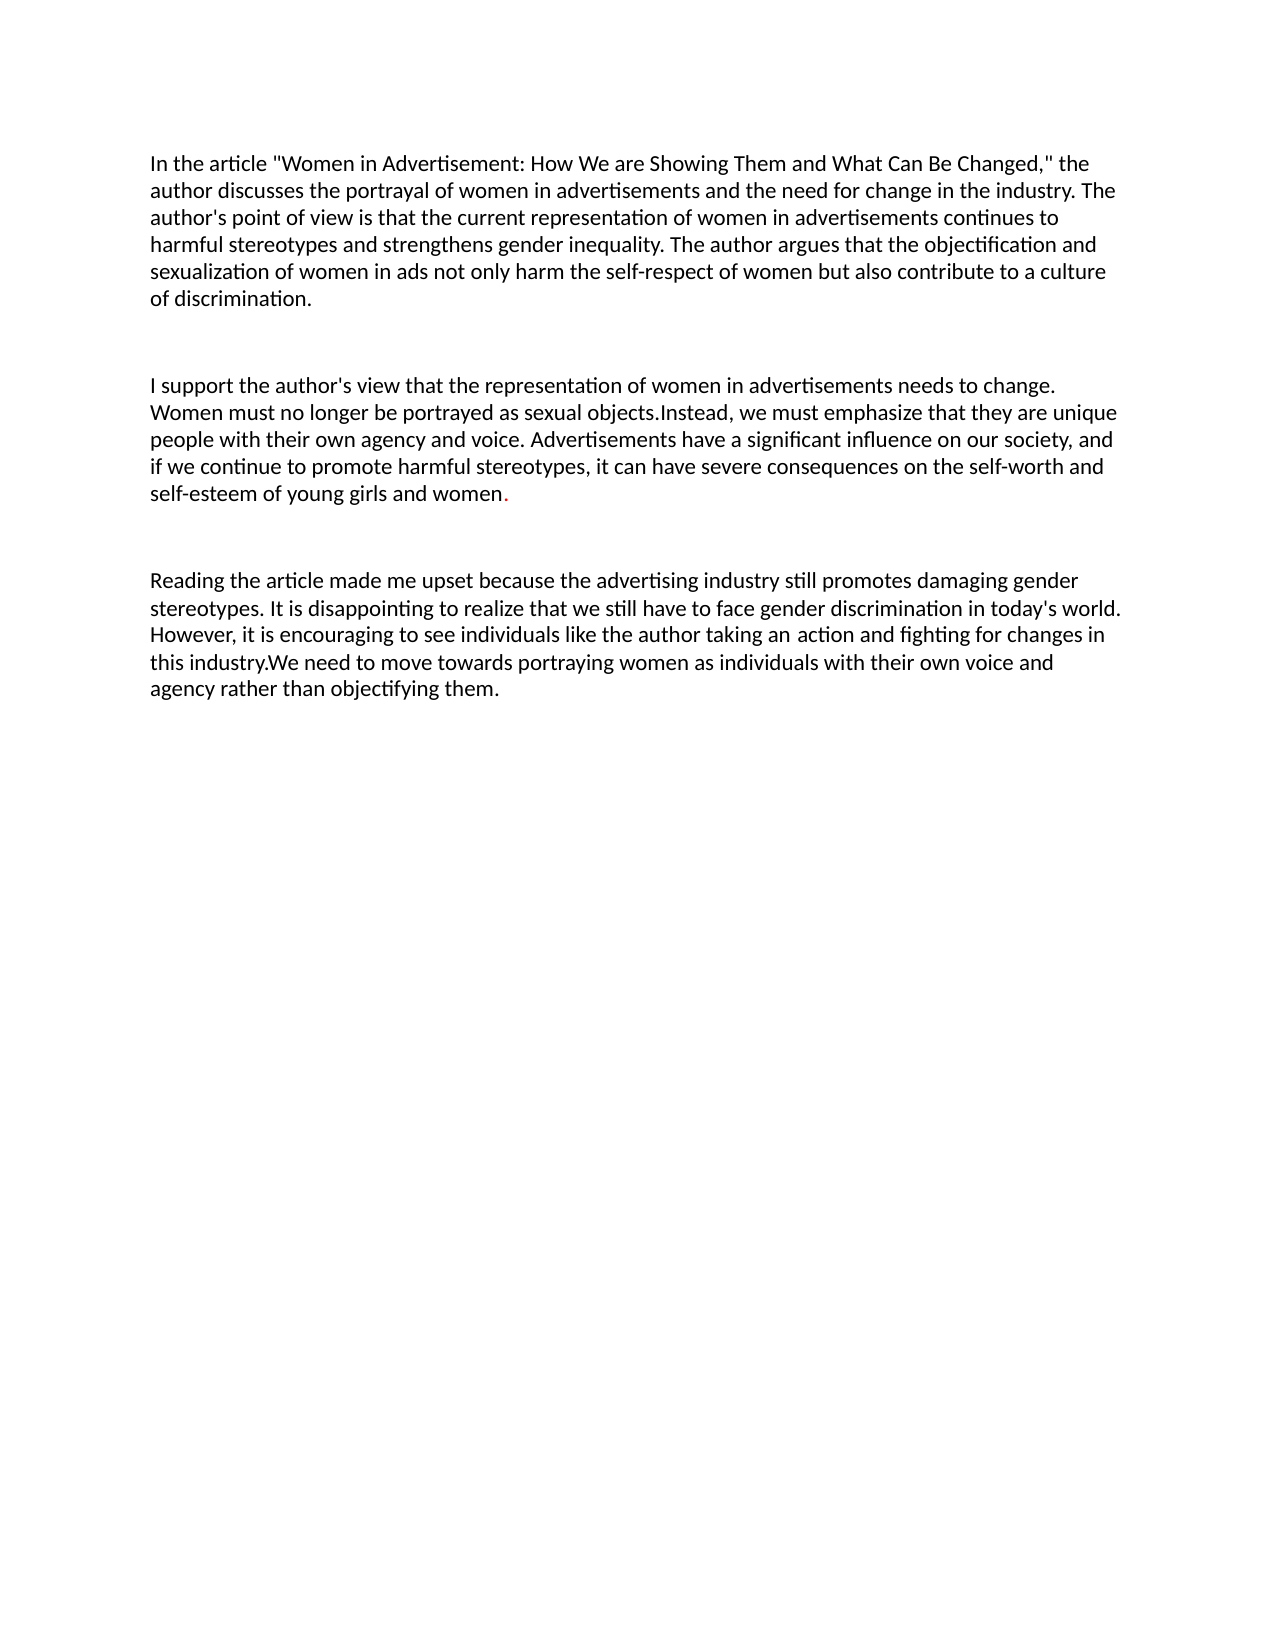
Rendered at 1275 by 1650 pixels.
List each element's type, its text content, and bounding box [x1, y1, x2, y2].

text In the article "Women in Advertisement: How We are Showing Them and What Can Be Changed," the author discusses the portrayal of women in advertisements and the need for change in the industry. The author's point of view is that the current representation of women in advertisements continues to harmful stereotypes and strengthens gender inequality. The author argues that the objectification and sexualization of women in ads not only harm the self-respect of women but also contribute to a culture of discrimination. [150, 150, 1125, 312]
text Reading the article made me upset because the advertising industry still promotes damaging gender stereotypes. It is disappointing to realize that we still have to face gender discrimination in today's world. However, it is encouraging to see individuals like the author taking an action and fighting for changes in this industry.We need to move towards portraying women as individuals with their own voice and agency rather than objectifying them. [150, 567, 1125, 702]
text I support the author's view that the representation of women in advertisements needs to change. Women must no longer be portrayed as sexual objects.Instead, we must emphasize that they are unique people with their own agency and voice. Advertisements have a significant influence on our society, and if we continue to promote harmful stereotypes, it can have severe consequences on the self-worth and self-esteem of young girls and women. [150, 372, 1125, 507]
